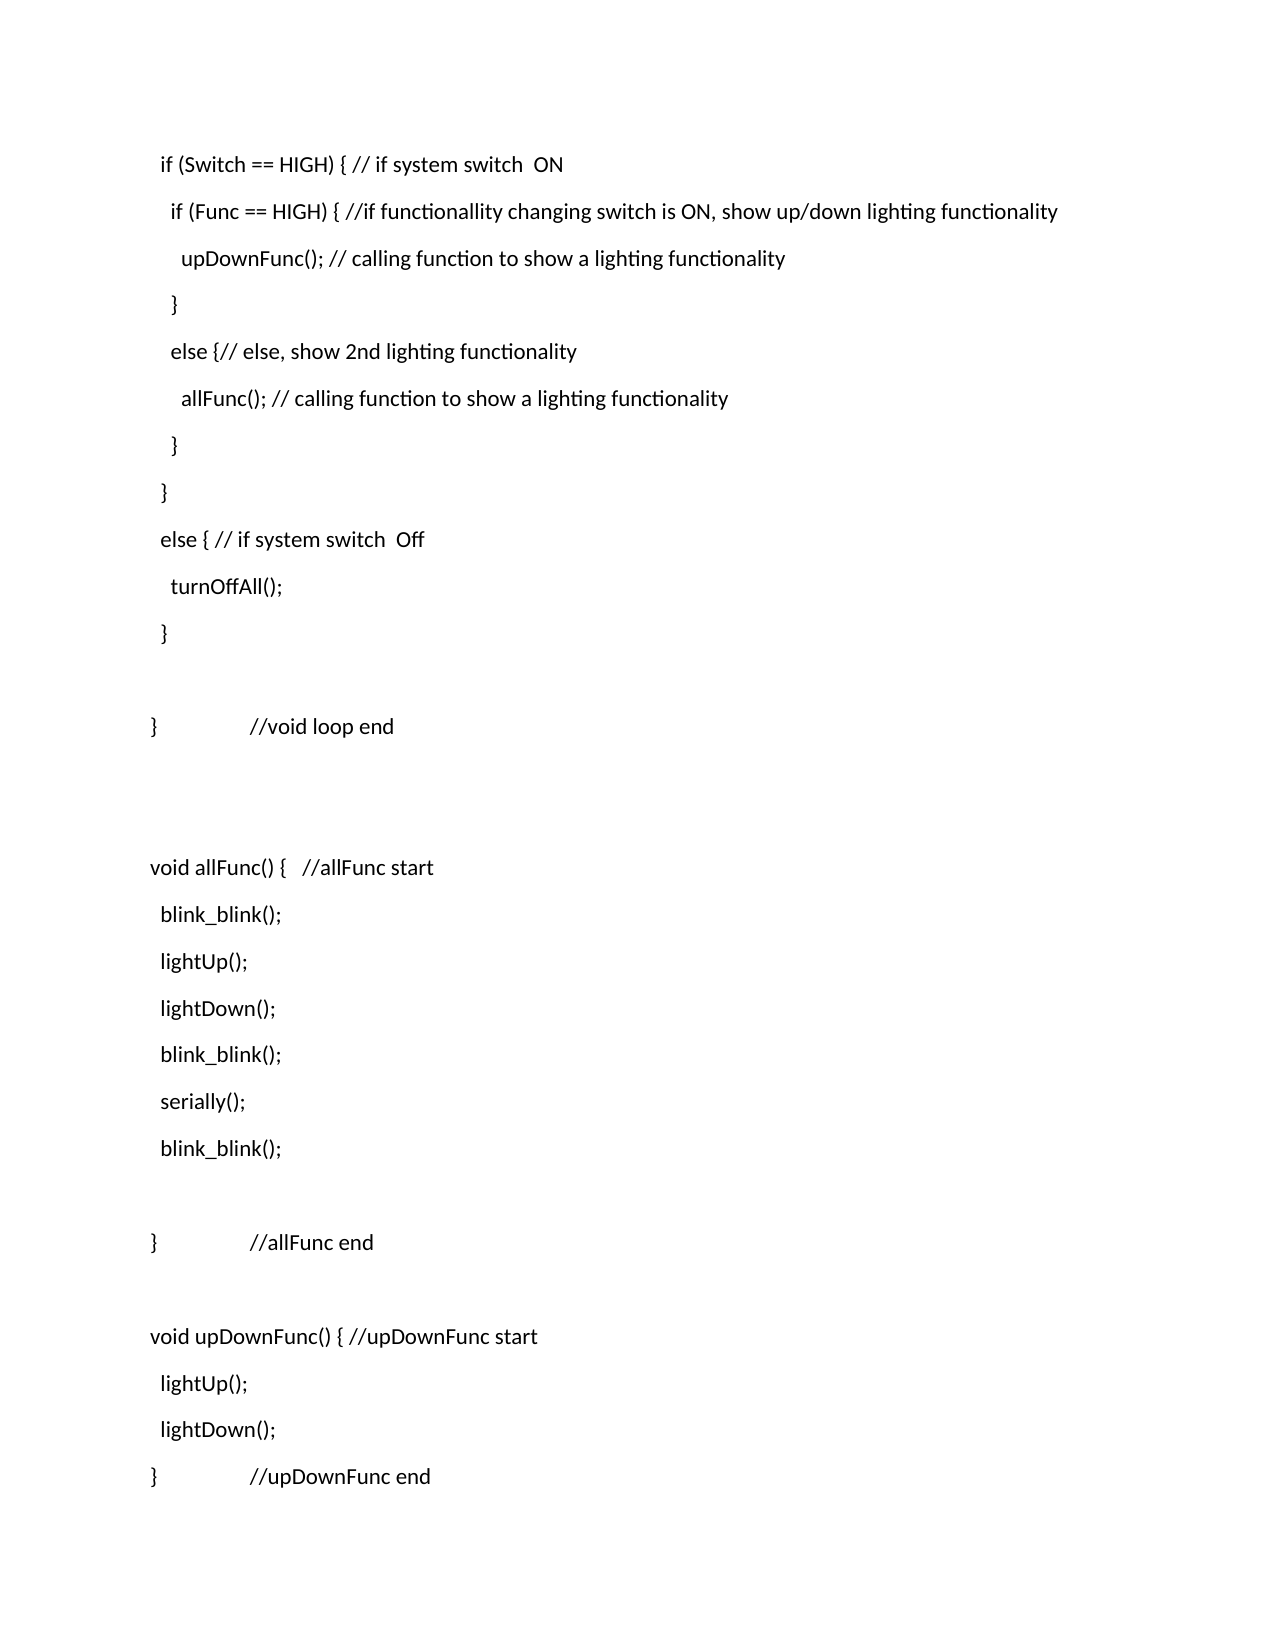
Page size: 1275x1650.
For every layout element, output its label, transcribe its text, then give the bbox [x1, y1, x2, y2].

text } [150, 431, 1125, 459]
text } [150, 619, 1125, 647]
text lightUp(); [150, 1369, 1125, 1397]
text lightDown(); [150, 994, 1125, 1022]
text lightUp(); [150, 947, 1125, 975]
text if (Switch == HIGH) { // if system switch ON [150, 150, 1125, 178]
text if (Func == HIGH) { //if functionallity changing switch is ON, show up/down lighting functionality [150, 197, 1125, 225]
text else { // if system switch Off [150, 525, 1125, 553]
text blink_blink(); [150, 1041, 1125, 1069]
text turnOffAll(); [150, 572, 1125, 600]
text allFunc(); // calling function to show a lighting functionality [150, 384, 1125, 412]
text void upDownFunc() { //upDownFunc start [150, 1322, 1125, 1350]
text } //allFunc end [150, 1228, 1125, 1256]
text else {// else, show 2nd lighting functionality [150, 337, 1125, 366]
text } [150, 291, 1125, 319]
text upDownFunc(); // calling function to show a lighting functionality [150, 244, 1125, 272]
text } //upDownFunc end [150, 1462, 1125, 1491]
text blink_blink(); [150, 1134, 1125, 1162]
text serially(); [150, 1087, 1125, 1116]
text } //void loop end [150, 712, 1125, 741]
text lightDown(); [150, 1416, 1125, 1444]
text void allFunc() { //allFunc start [150, 853, 1125, 881]
text blink_blink(); [150, 900, 1125, 928]
text } [150, 478, 1125, 506]
